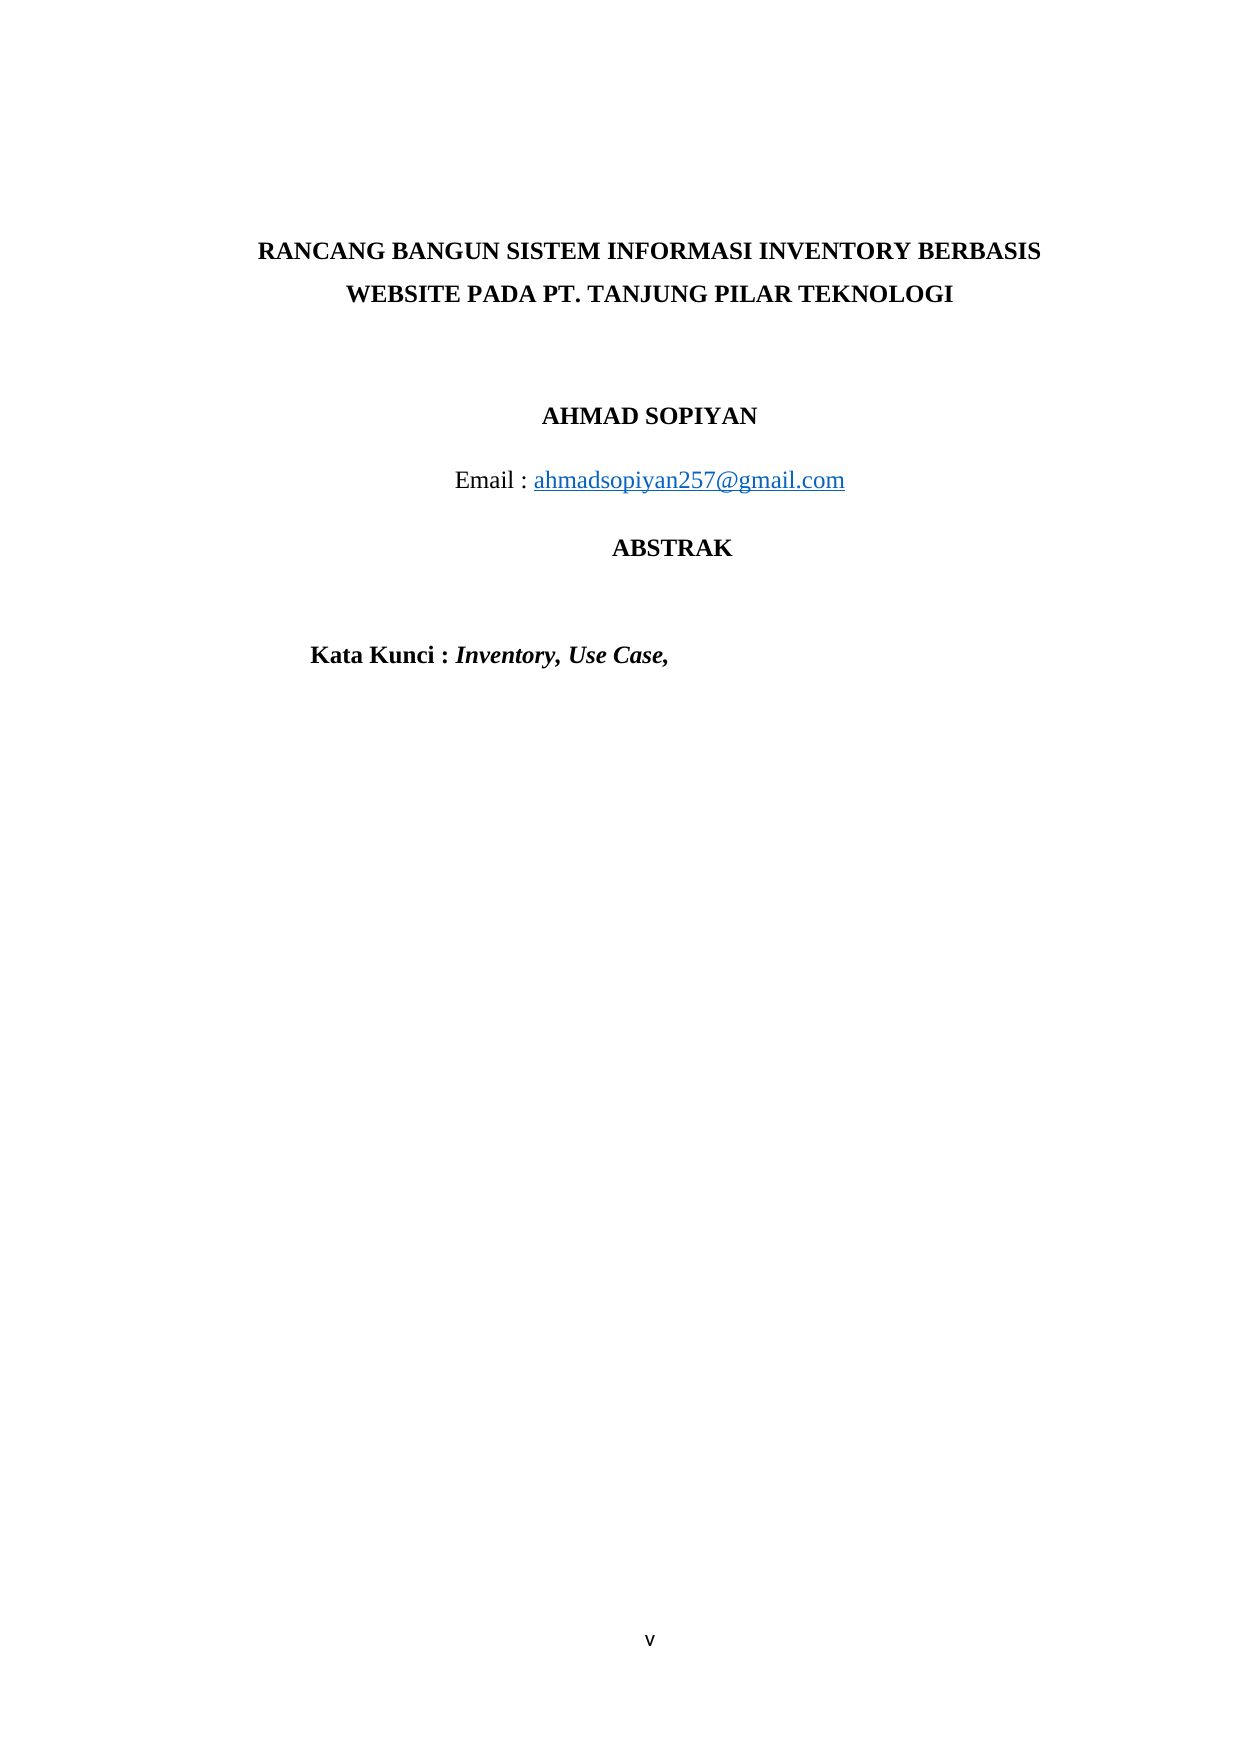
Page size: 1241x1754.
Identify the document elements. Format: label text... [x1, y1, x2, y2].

text Kata Kunci : Inventory, Use Case, [236, 640, 1063, 669]
text RANCANG BANGUN SISTEM INFORMASI INVENTORY BERBASIS WEBSITE PADA PT. TANJUNG PILAR TEKNOLOGI [236, 236, 1063, 308]
subtitle ABSTRAK [281, 533, 1063, 562]
text AHMAD SOPIYAN [236, 401, 1063, 429]
text Email : ahmadsopiyan257@gmail.com [236, 465, 1063, 493]
